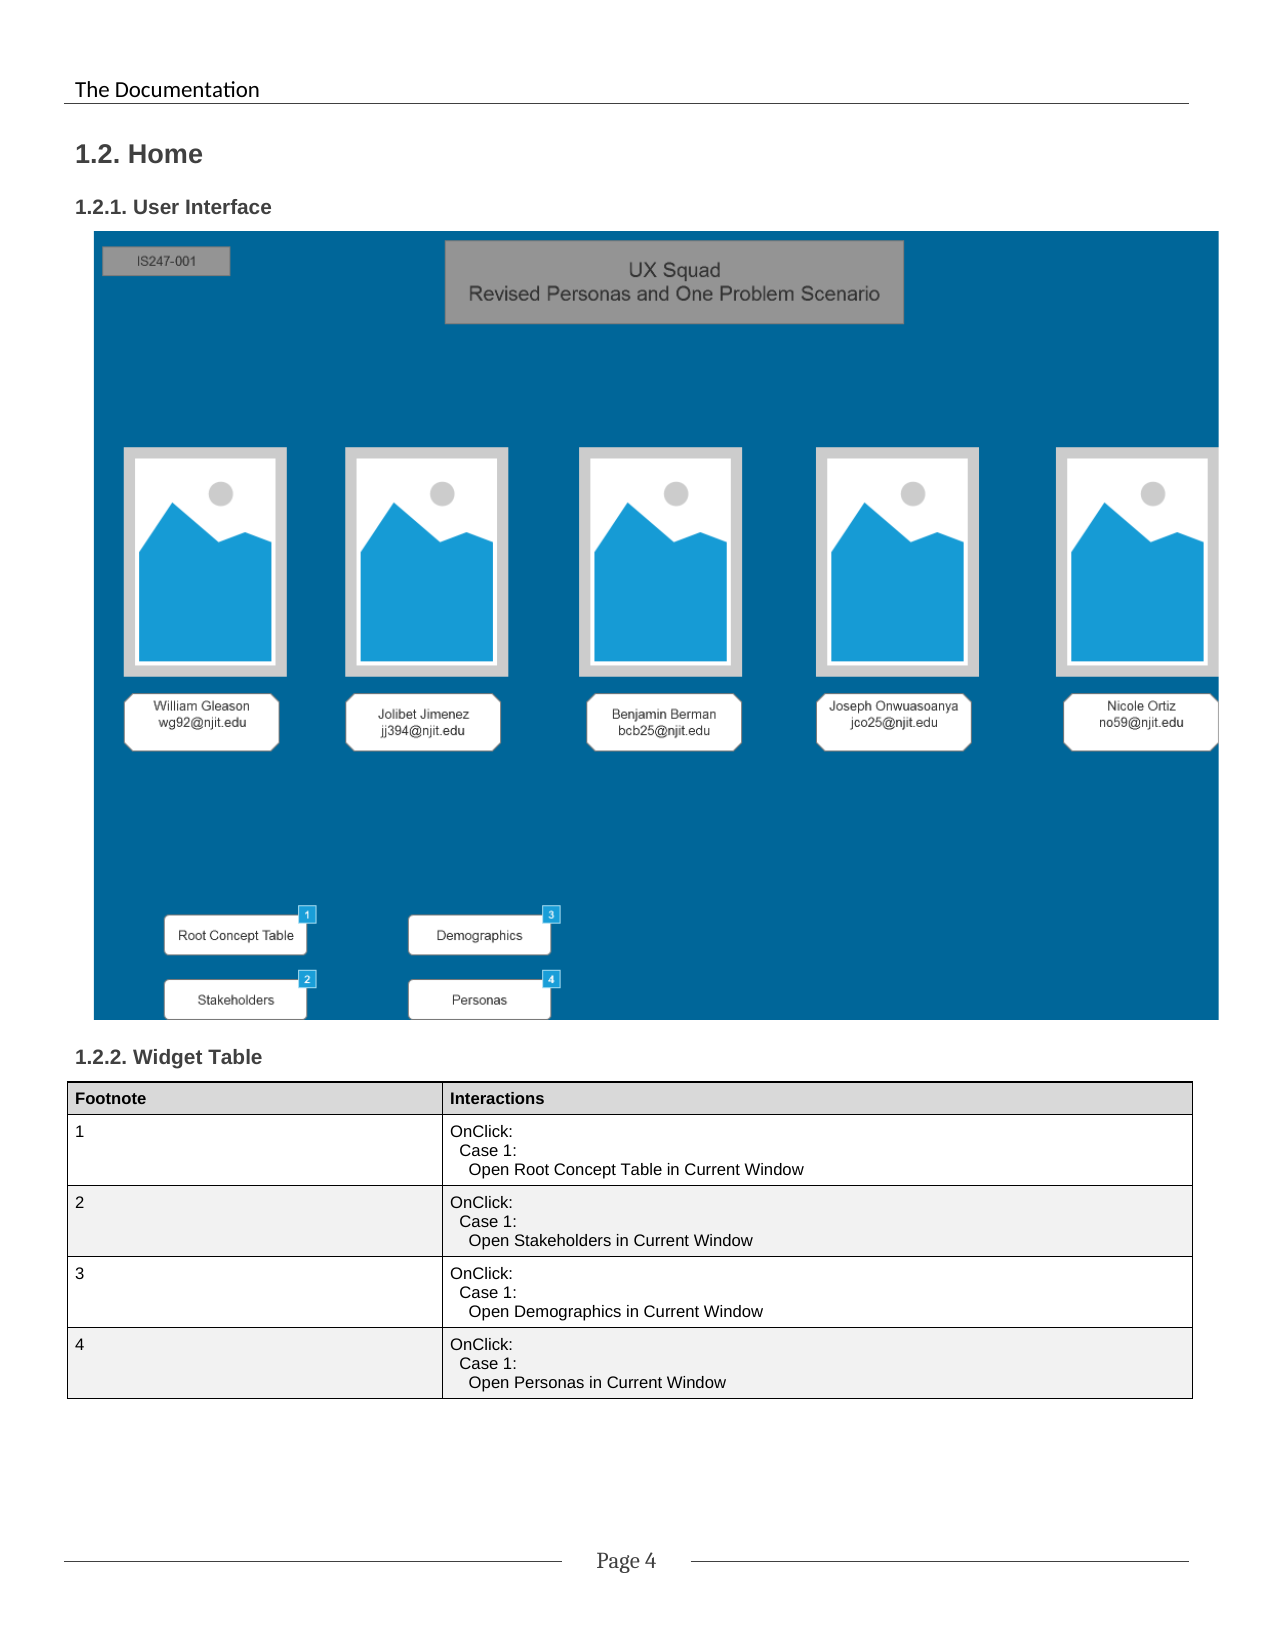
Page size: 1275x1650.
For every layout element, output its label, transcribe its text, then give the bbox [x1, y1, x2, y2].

table_cell 3 [68, 1257, 442, 1327]
table_cell OnClick: Case 1: Open Root Concept Table in Current Window [443, 1115, 1192, 1185]
table_cell OnClick: Case 1: Open Personas in Current Window [443, 1328, 1192, 1398]
table_header Footnote [68, 1083, 442, 1114]
table_cell 2 [68, 1186, 442, 1256]
table_cell OnClick: Case 1: Open Stakeholders in Current Window [443, 1186, 1192, 1256]
table_cell 4 [68, 1328, 442, 1398]
subtitle User Interface [75, 194, 1200, 218]
table_cell 1 [68, 1115, 442, 1185]
table_header Interactions [443, 1083, 1192, 1114]
subtitle Home [75, 138, 1200, 169]
subtitle Widget Table [75, 1045, 1200, 1069]
table_cell OnClick: Case 1: Open Demographics in Current Window [443, 1257, 1192, 1327]
